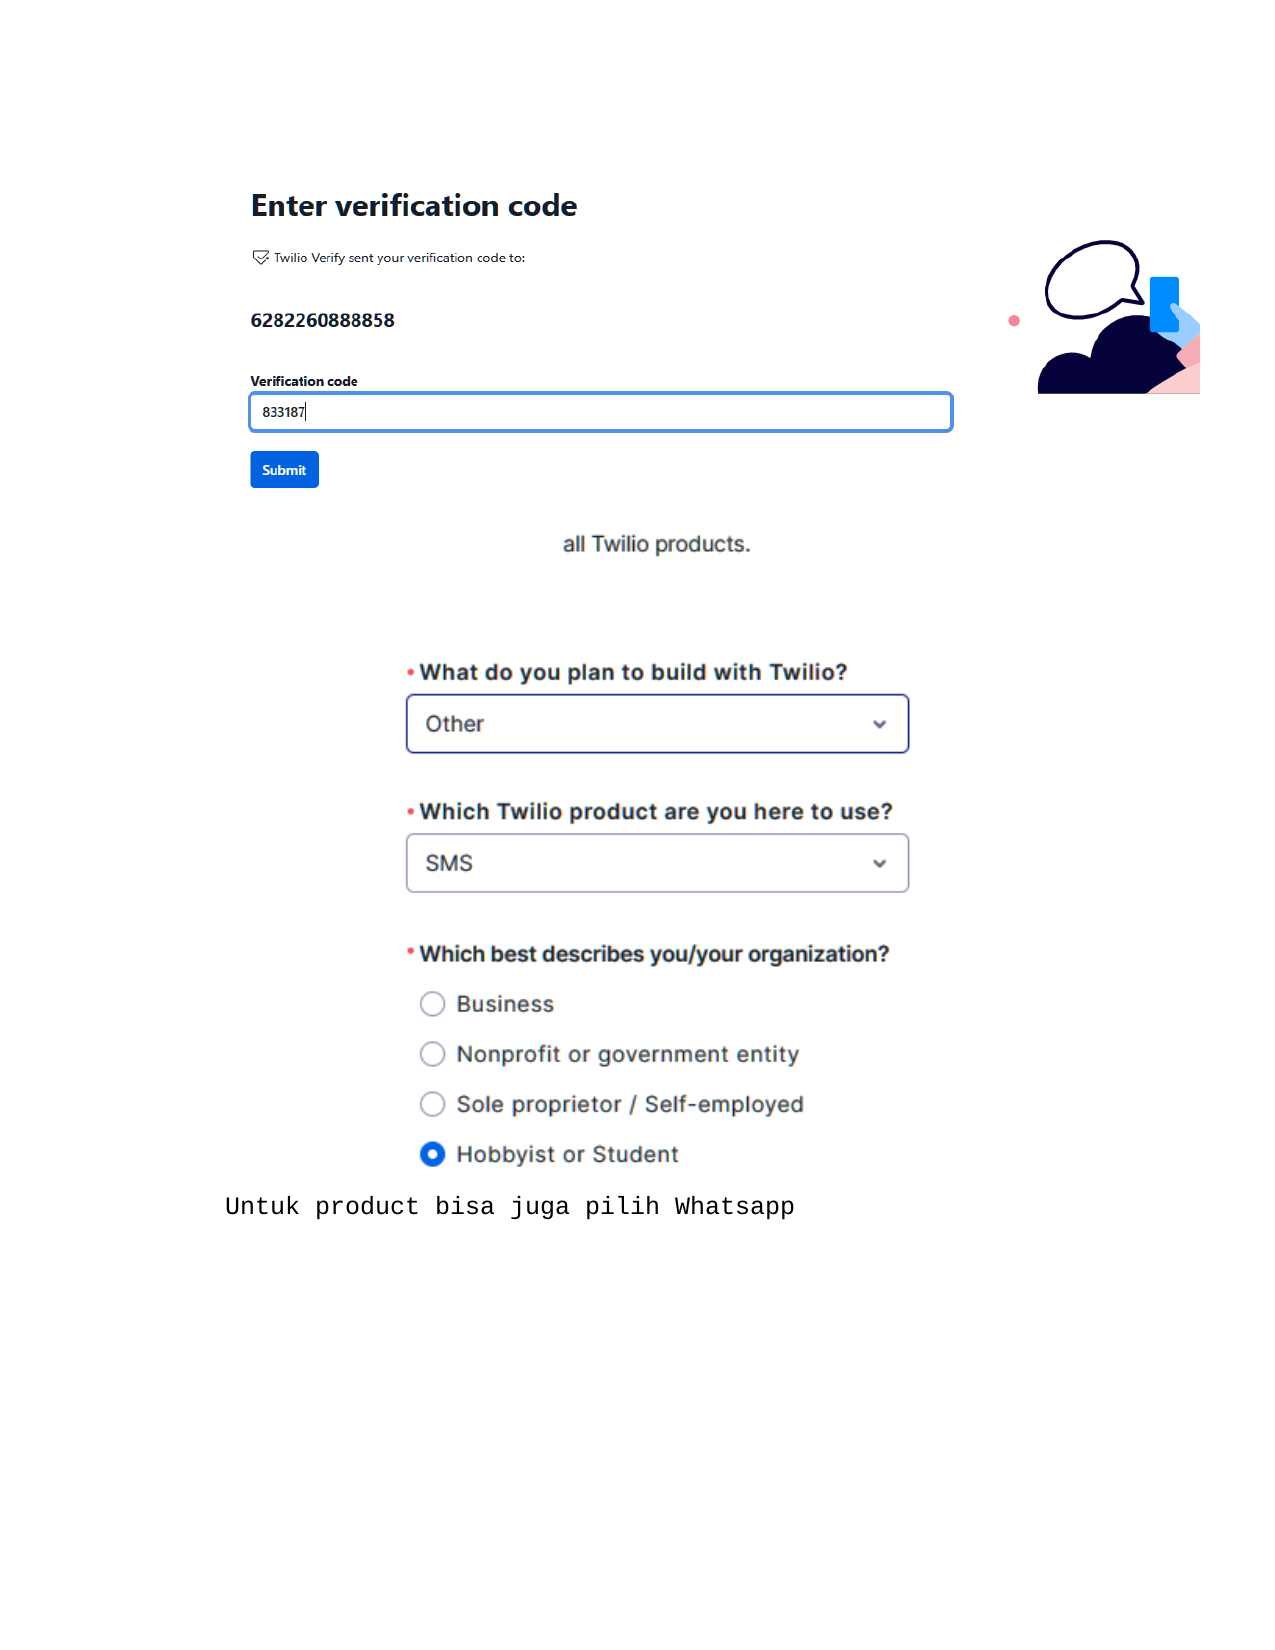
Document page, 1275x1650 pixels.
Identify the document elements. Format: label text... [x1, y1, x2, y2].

picture [225, 150, 1200, 532]
list Untuk product bisa juga pilih Whatsapp [225, 1194, 1125, 1222]
picture [225, 533, 1116, 1192]
